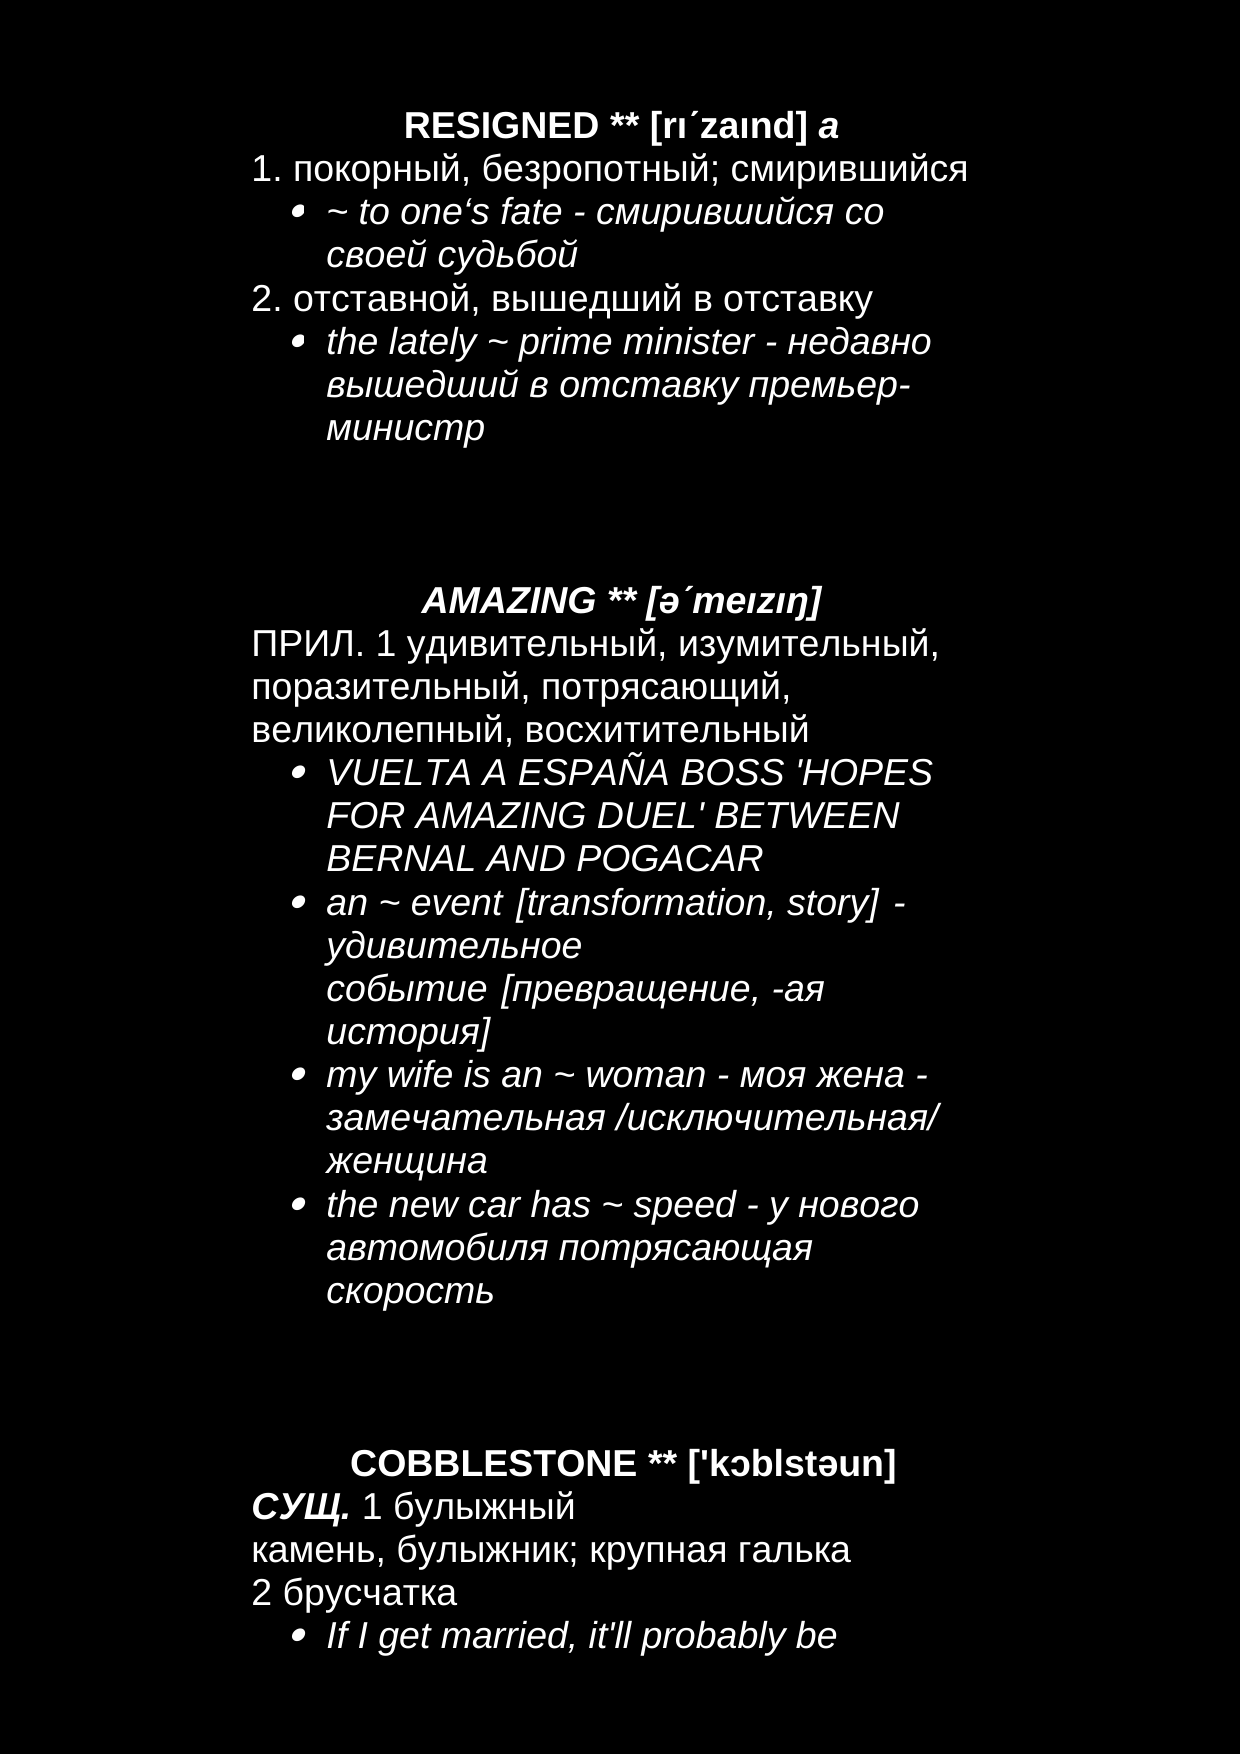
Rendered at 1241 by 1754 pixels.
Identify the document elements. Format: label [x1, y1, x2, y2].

table_header [241, 60, 1006, 1656]
